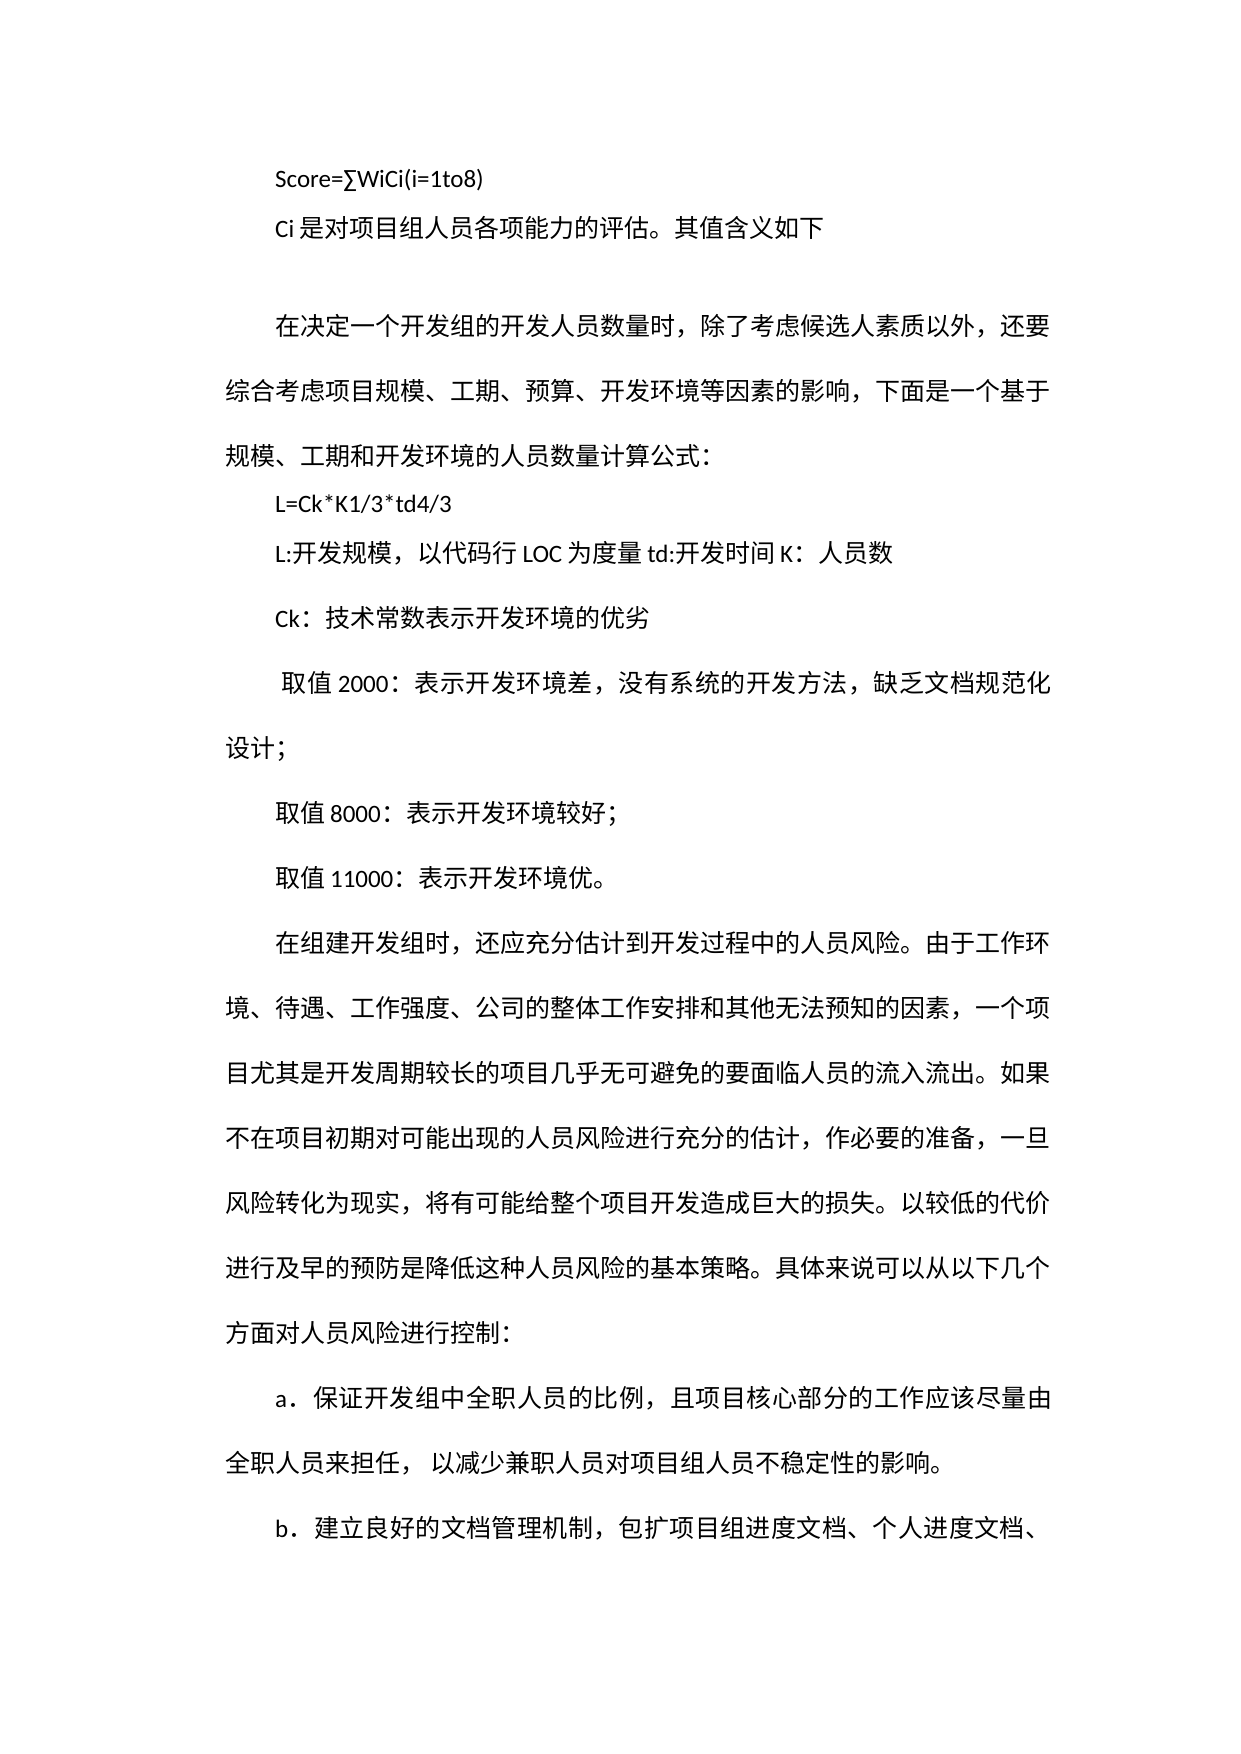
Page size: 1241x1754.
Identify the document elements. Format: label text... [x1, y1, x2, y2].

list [225, 1494, 1053, 1559]
list 在决定一个开发组的开发人员数量时，除了考虑候选人素质以外，还要综合考虑项目规模、工期、预算、开发环境等因素的影响，下面是一个基于规模、工期和开发环境的人员数量计算公式： [225, 292, 1053, 487]
list 取值2000：表示开发环境差，没有系统的开发方法，缺乏文档规范化设计； [225, 649, 1053, 779]
list 取值8000：表示开发环境较好； [225, 779, 1053, 844]
list L=Ck*K1/3*td4/3 [225, 487, 1053, 519]
list L:开发规模，以代码行LOC为度量td:开发时间K：人员数 [225, 519, 1053, 584]
list a．保证开发组中全职人员的比例，且项目核心部分的工作应该尽量由全职人员来担任， 以减少兼职人员对项目组人员不稳定性的影响。 [225, 1364, 1053, 1494]
list 取值11000：表示开发环境优。 [225, 844, 1053, 909]
list 在组建开发组时，还应充分估计到开发过程中的人员风险。由于工作环境、待遇、工作强度、公司的整体工作安排和其他无法预知的因素，一个项目尤其是开发周期较长的项目几乎无可避免的要面临人员的流入流出。如果不在项目初期对可能出现的人员风险进行充分的估计，作必要的准备，一旦风险转化为现实，将有可能给整个项目开发造成巨大的损失。以较低的代价进行及早的预防是降低这种人员风险的基本策略。具体来说可以从以下几个方面对人员风险进行控制： [225, 909, 1053, 1364]
list Ck：技术常数表示开发环境的优劣 [225, 584, 1053, 649]
list Ci是对项目组人员各项能力的评估。其值含义如下 [225, 194, 1053, 259]
list Score=∑WiCi(i=1to8) [225, 162, 1053, 194]
